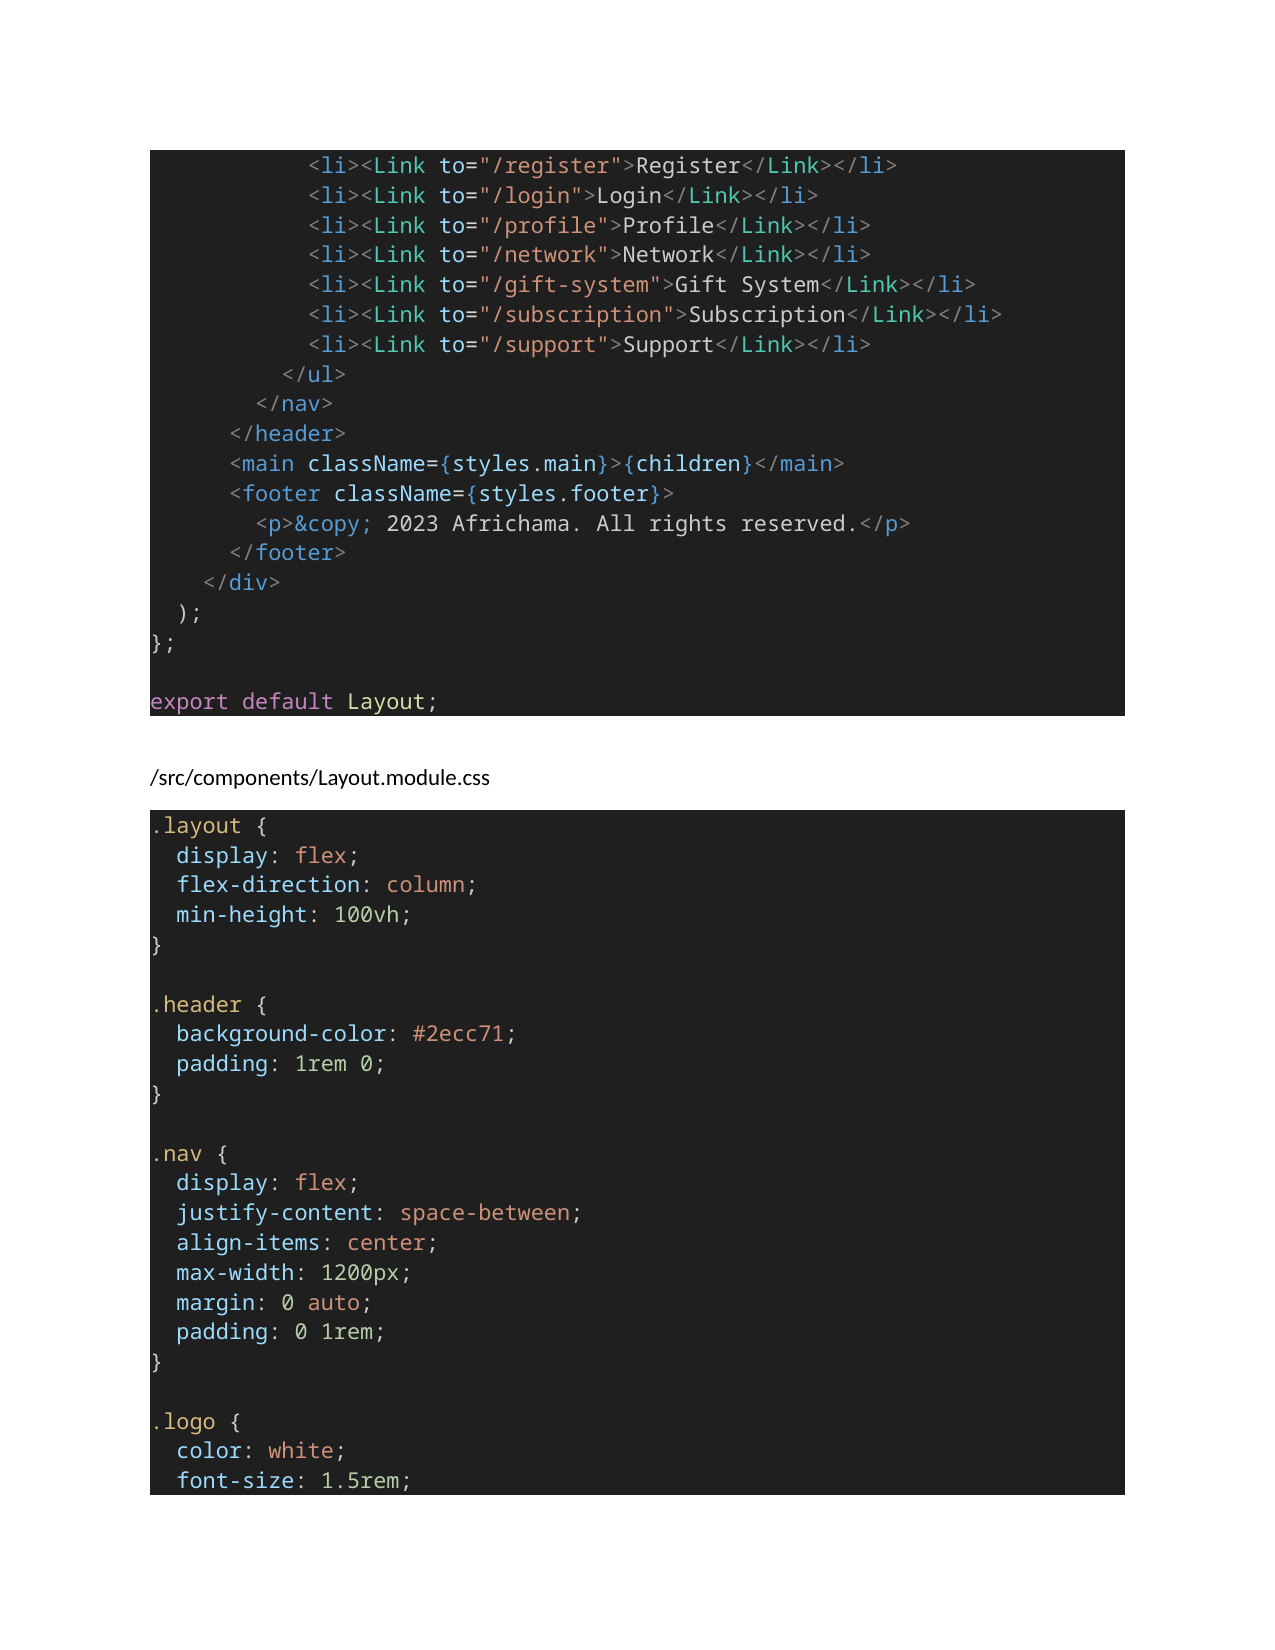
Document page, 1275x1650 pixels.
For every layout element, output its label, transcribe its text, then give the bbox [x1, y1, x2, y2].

text <main className={styles.main}>{children}</main> [150, 448, 1125, 478]
text display: flex; [150, 1167, 1125, 1197]
text <li><Link to="/subscription">Subscription</Link></li> [150, 299, 1125, 329]
text min-height: 100vh; [150, 899, 1125, 929]
text display: flex; [150, 839, 1125, 869]
text /src/components/Layout.module.css [150, 763, 1125, 791]
text <li><Link to="/login">Login</Link></li> [150, 180, 1125, 209]
text align-items: center; [150, 1227, 1125, 1257]
text </nav> [150, 388, 1125, 418]
text justify-content: space-between; [150, 1197, 1125, 1227]
text } [150, 929, 1125, 959]
text padding: 0 1rem; [150, 1316, 1125, 1346]
text }; [150, 627, 1125, 656]
text margin: 0 auto; [150, 1286, 1125, 1316]
text .logo { [150, 1406, 1125, 1435]
text <li><Link to="/register">Register</Link></li> [150, 150, 1125, 180]
text max-width: 1200px; [150, 1257, 1125, 1286]
text <li><Link to="/profile">Profile</Link></li> [150, 209, 1125, 239]
text <li><Link to="/support">Support</Link></li> [150, 329, 1125, 358]
text <footer className={styles.footer}> [150, 478, 1125, 507]
text .nav { [150, 1137, 1125, 1167]
text <p>&copy; 2023 Africhama. All rights reserved.</p> [150, 507, 1125, 537]
text <li><Link to="/network">Network</Link></li> [150, 239, 1125, 269]
text </div> [150, 567, 1125, 597]
text background-color: #2ecc71; [150, 1018, 1125, 1048]
text </header> [150, 418, 1125, 448]
text font-size: 1.5rem; [150, 1465, 1125, 1495]
text padding: 1rem 0; [150, 1048, 1125, 1078]
text ); [150, 597, 1125, 627]
text export default Layout; [150, 686, 1125, 716]
text <li><Link to="/gift-system">Gift System</Link></li> [150, 269, 1125, 299]
text flex-direction: column; [150, 869, 1125, 899]
text } [150, 1346, 1125, 1376]
text .layout { [150, 810, 1125, 839]
text .header { [150, 988, 1125, 1018]
text </footer> [150, 537, 1125, 567]
text } [150, 1078, 1125, 1108]
text </ul> [150, 358, 1125, 388]
text color: white; [150, 1435, 1125, 1465]
